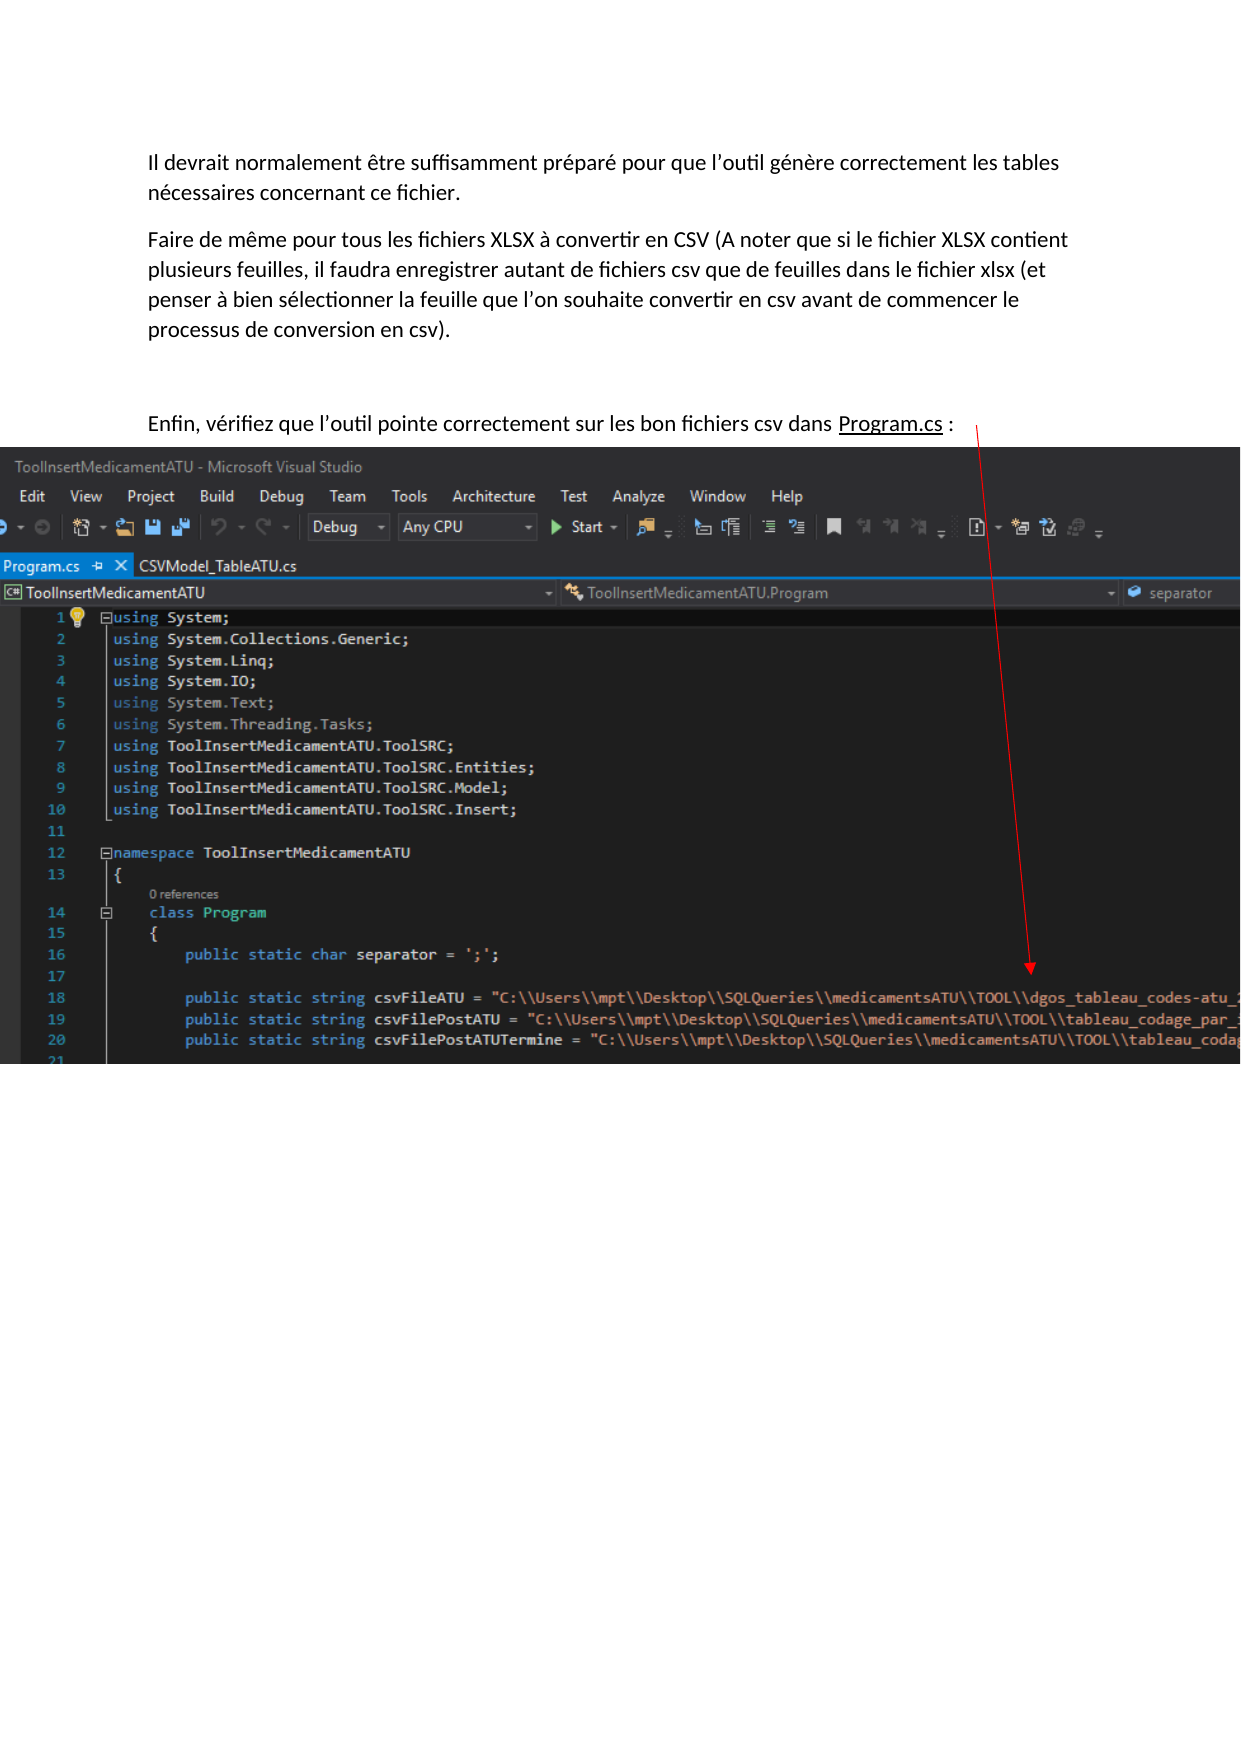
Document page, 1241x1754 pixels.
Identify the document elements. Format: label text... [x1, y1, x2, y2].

text Il devrait normalement être suffisamment préparé pour que l’outil génère correctement les tables nécessaires concernant ce fichier. [148, 148, 1093, 206]
text Faire de même pour tous les fichiers XLSX à convertir en CSV (A noter que si le fichier XLSX contient plusieurs feuilles, il faudra enregistrer autant de fichiers csv que de feuilles dans le fichier xlsx (et penser à bien sélectionner la feuille que l’on souhaite convertir en csv avant de commencer le processus de conversion en csv). [148, 225, 1093, 343]
text Enfin, vérifiez que l’outil pointe correctement sur les bon fichiers csv dans Program.cs : [148, 409, 1093, 437]
picture [0, 447, 1241, 1064]
